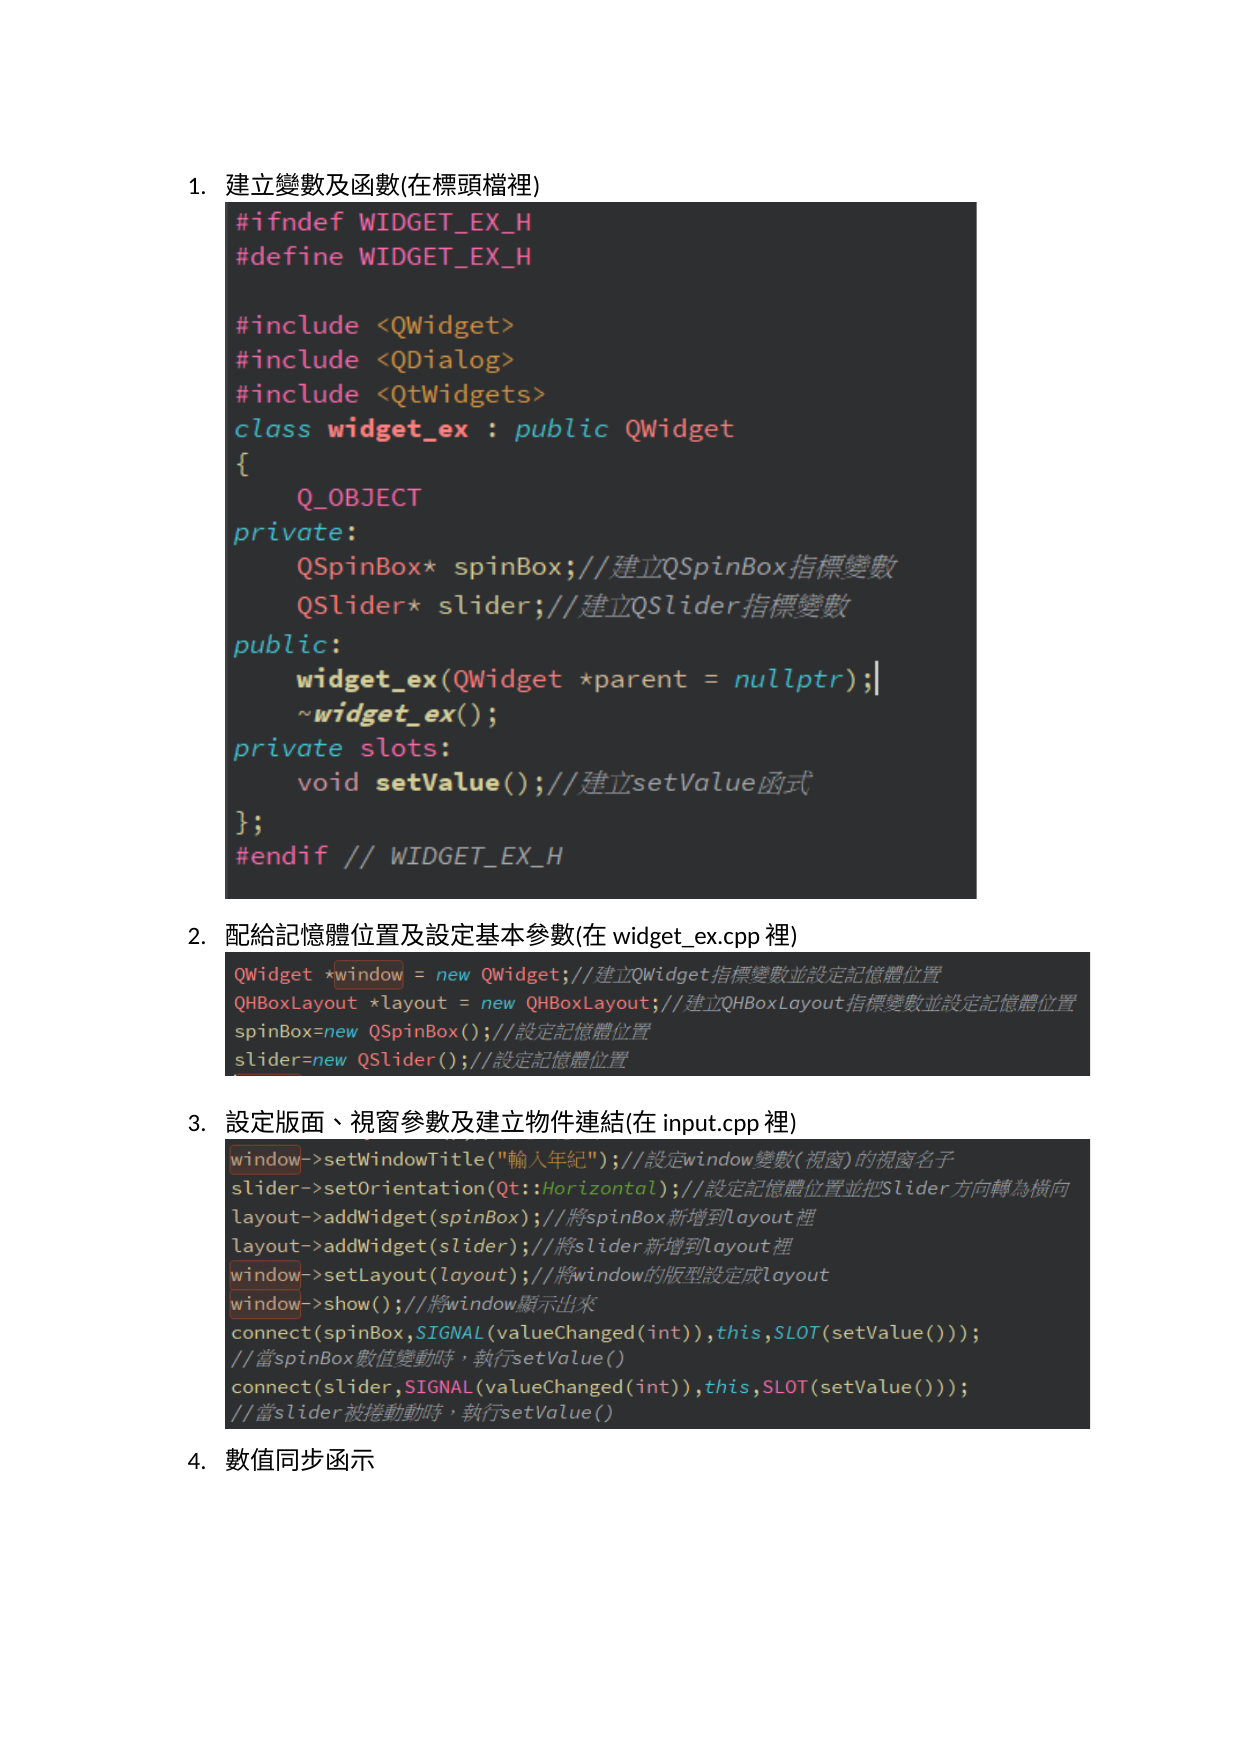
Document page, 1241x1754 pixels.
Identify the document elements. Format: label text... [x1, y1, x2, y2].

picture [225, 1139, 1091, 1429]
list 設定版面、視窗參數及建立物件連結(在input.cpp裡) [187, 1102, 1053, 1139]
list 配給記憶體位置及設定基本參數(在widget_ex.cpp裡) [187, 914, 1053, 952]
list 建立變數及函數(在標頭檔裡) [187, 164, 1053, 202]
list 數值同步函示 [187, 1439, 1053, 1477]
picture [225, 202, 977, 899]
picture [225, 952, 1091, 1076]
